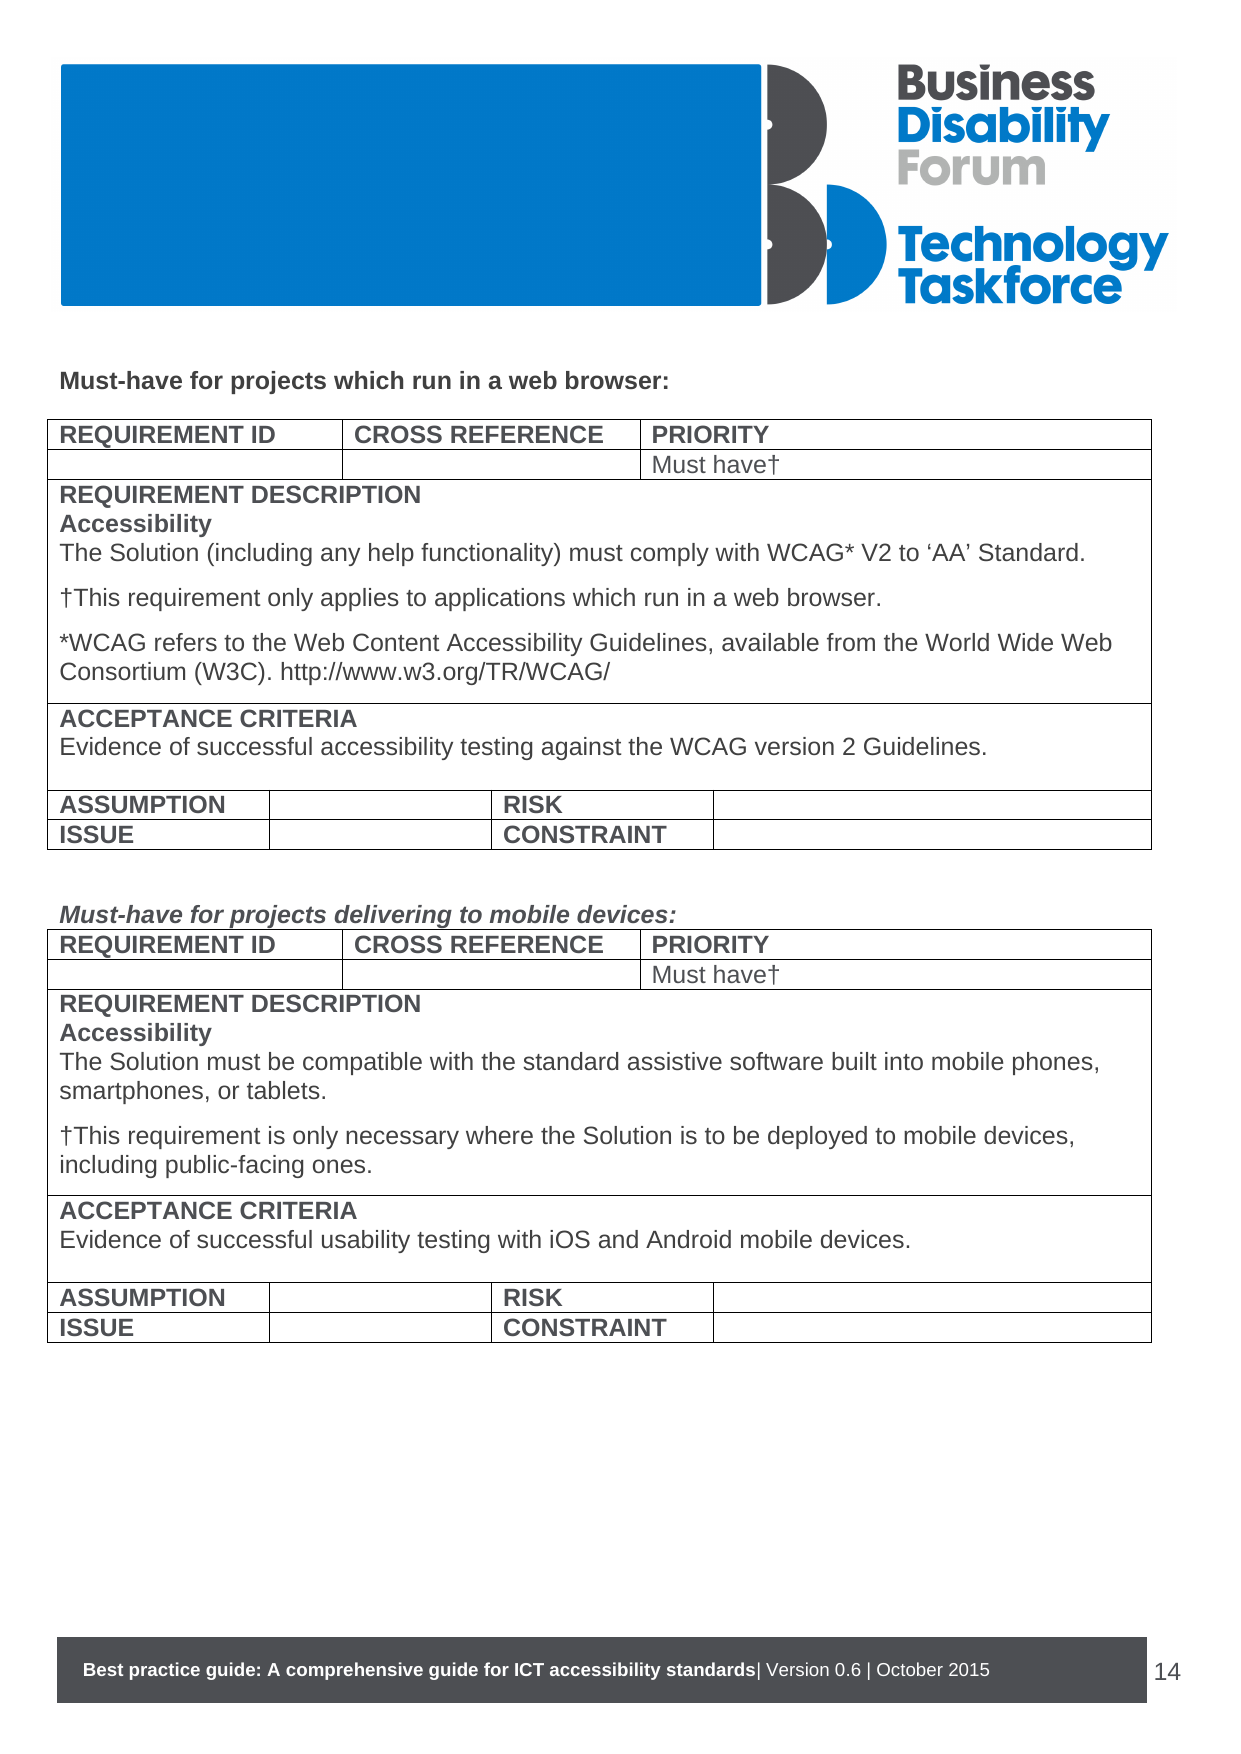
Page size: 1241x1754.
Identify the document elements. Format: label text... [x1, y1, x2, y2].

table_cell REQUIREMENT DESCRIPTION Accessibility The Solution must be compatible with the standard assistive software built into mobile phones, smartphones, or tablets. †This requirement is only necessary where the Solution is to be deployed to mobile devices, including public-facing ones. [48, 990, 1151, 1195]
table_cell ISSUE [48, 1313, 269, 1342]
table_cell [48, 450, 342, 479]
table_cell Must have† [641, 960, 1151, 988]
table_cell REQUIREMENT DESCRIPTION Accessibility The Solution (including any help functionality) must comply with WCAG* V2 to ‘AA’ Standard. †This requirement only applies to applications which run in a web browser. *WCAG refers to the Web Content Accessibility Guidelines, available from the World Wide Web Consortium (W3C). http://www.w3.org/TR/WCAG/ [48, 480, 1151, 702]
table_cell [714, 791, 1151, 819]
picture [51, 57, 1177, 312]
table_cell CONSTRAINT [492, 1313, 713, 1342]
table_cell RISK [492, 791, 713, 819]
table_header PRIORITY [641, 930, 1151, 959]
table_cell [48, 960, 342, 988]
table_cell CONSTRAINT [492, 820, 713, 849]
table_cell [343, 450, 640, 479]
table_cell ASSUMPTION [48, 1283, 269, 1312]
table_cell RISK [492, 1283, 713, 1312]
table_header CROSS REFERENCE [343, 930, 640, 959]
table_cell ACCEPTANCE CRITERIA Evidence of successful accessibility testing against the WCAG version 2 Guidelines. [48, 704, 1151, 789]
table_cell ASSUMPTION [48, 791, 269, 819]
table_cell [714, 820, 1151, 849]
subtitle Must-have for projects which run in a web browser: [59, 366, 1181, 394]
text Must-have for projects delivering to mobile devices: [59, 900, 1181, 929]
table_cell Must have† [641, 450, 1151, 479]
table_cell [714, 1313, 1151, 1342]
table_header REQUIREMENT ID [48, 930, 342, 959]
table_cell [270, 820, 491, 849]
table_cell [270, 1283, 491, 1312]
table_cell [270, 791, 491, 819]
table_header REQUIREMENT ID [48, 420, 342, 449]
table_cell [270, 1313, 491, 1342]
table_cell [343, 960, 640, 988]
table_cell ISSUE [48, 820, 269, 849]
table_header CROSS REFERENCE [343, 420, 640, 449]
table_header PRIORITY [641, 420, 1151, 449]
table_cell [714, 1283, 1151, 1312]
table_cell ACCEPTANCE CRITERIA Evidence of successful usability testing with iOS and Android mobile devices. [48, 1196, 1151, 1282]
